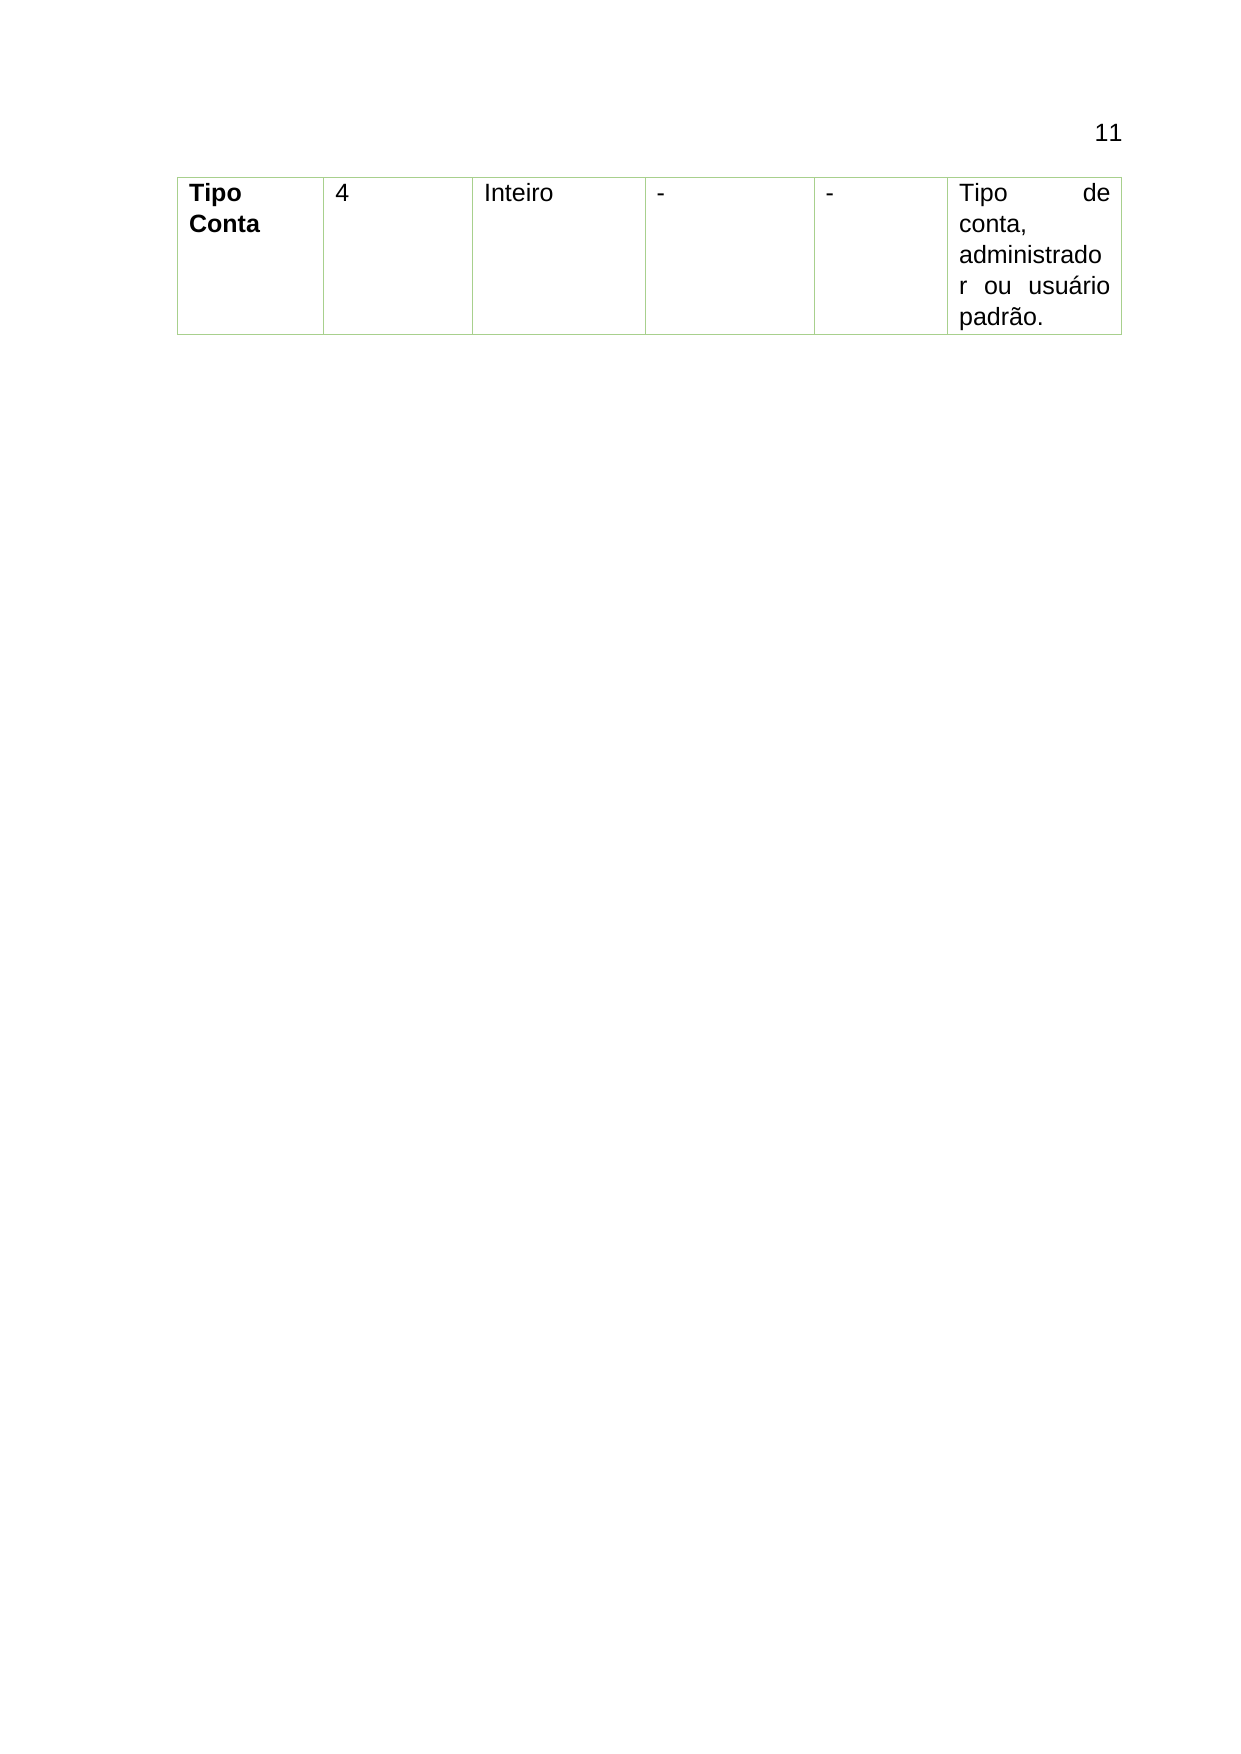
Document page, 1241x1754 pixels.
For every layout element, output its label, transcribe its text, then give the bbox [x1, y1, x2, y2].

table_cell 4 [324, 178, 472, 333]
table_cell Tipo Conta [178, 178, 323, 333]
table_cell Tipo de conta, administrador ou usuário padrão. [948, 178, 1121, 333]
table_cell - [646, 178, 814, 333]
table_cell Inteiro [473, 178, 645, 333]
table_cell - [815, 178, 947, 333]
